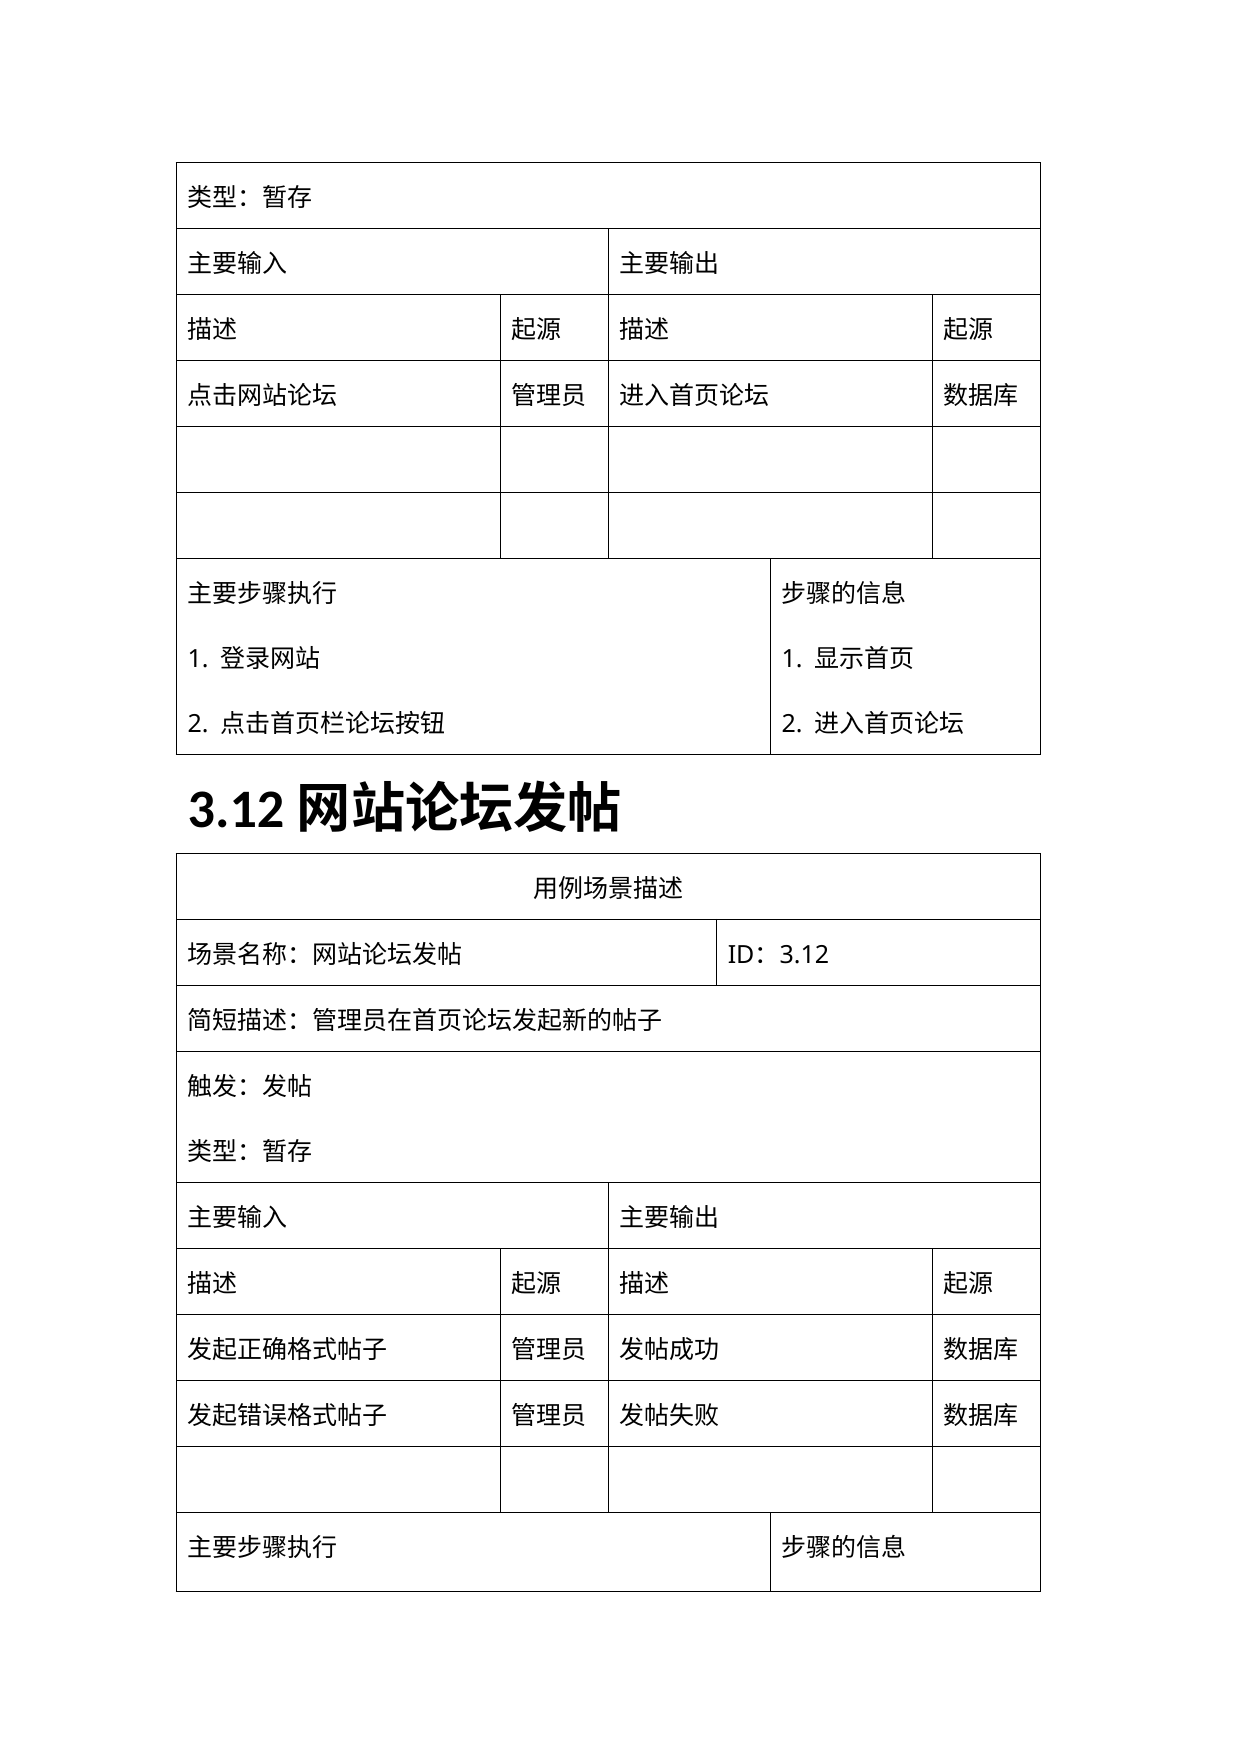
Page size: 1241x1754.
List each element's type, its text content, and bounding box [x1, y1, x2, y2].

table_cell 触发：发帖 类型：暂存 [177, 1052, 1040, 1182]
table_cell 发起错误格式帖子 [177, 1381, 500, 1446]
table_cell 发帖失败 [609, 1381, 932, 1446]
table_cell [609, 1447, 932, 1512]
table_cell [501, 427, 608, 492]
table_cell 主要输入 [177, 229, 608, 294]
table_cell 主要输出 [609, 229, 1040, 294]
table_cell [177, 493, 500, 558]
table_cell [609, 493, 932, 558]
table_cell 主要输出 [609, 1183, 1040, 1248]
table_cell 描述 [609, 1249, 932, 1314]
table_cell 管理员 [501, 1315, 608, 1380]
table_header 用例场景描述 [177, 854, 1040, 919]
table_cell [177, 1447, 500, 1512]
table_cell 管理员 [501, 361, 608, 426]
table_cell 步骤的信息 显示首页 进入首页论坛 [771, 559, 1040, 754]
text 3.12 网站论坛发帖 [187, 755, 1053, 853]
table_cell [771, 1513, 1040, 1591]
table_cell [933, 1447, 1040, 1512]
table_cell 简短描述：管理员在首页论坛发起新的帖子 [177, 986, 1040, 1051]
table_cell 起源 [933, 1249, 1040, 1314]
table_cell 管理员 [501, 1381, 608, 1446]
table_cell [177, 1513, 770, 1591]
table_cell 进入首页论坛 [609, 361, 932, 426]
table_cell 点击网站论坛 [177, 361, 500, 426]
table_cell 数据库 [933, 1381, 1040, 1446]
table_cell 起源 [501, 1249, 608, 1314]
table_cell 数据库 [933, 361, 1040, 426]
table_cell [609, 427, 932, 492]
table_cell [933, 493, 1040, 558]
table_cell 主要输入 [177, 1183, 608, 1248]
table_cell [933, 427, 1040, 492]
table_cell 描述 [609, 295, 932, 360]
table_cell 主要步骤执行 登录网站 点击首页栏论坛按钮 [177, 559, 770, 754]
table_cell 发帖成功 [609, 1315, 932, 1380]
table_cell 起源 [933, 295, 1040, 360]
table_cell ID：3.12 [717, 920, 1040, 985]
table_cell 发起正确格式帖子 [177, 1315, 500, 1380]
table_cell 场景名称：网站论坛发帖 [177, 920, 716, 985]
table_cell [501, 493, 608, 558]
table_cell 描述 [177, 295, 500, 360]
table_cell [177, 427, 500, 492]
table_cell 描述 [177, 1249, 500, 1314]
table_cell 数据库 [933, 1315, 1040, 1380]
table_cell [501, 1447, 608, 1512]
table_cell 起源 [501, 295, 608, 360]
table_cell 触发：进入首页论坛 类型：暂存 [177, 163, 1040, 228]
